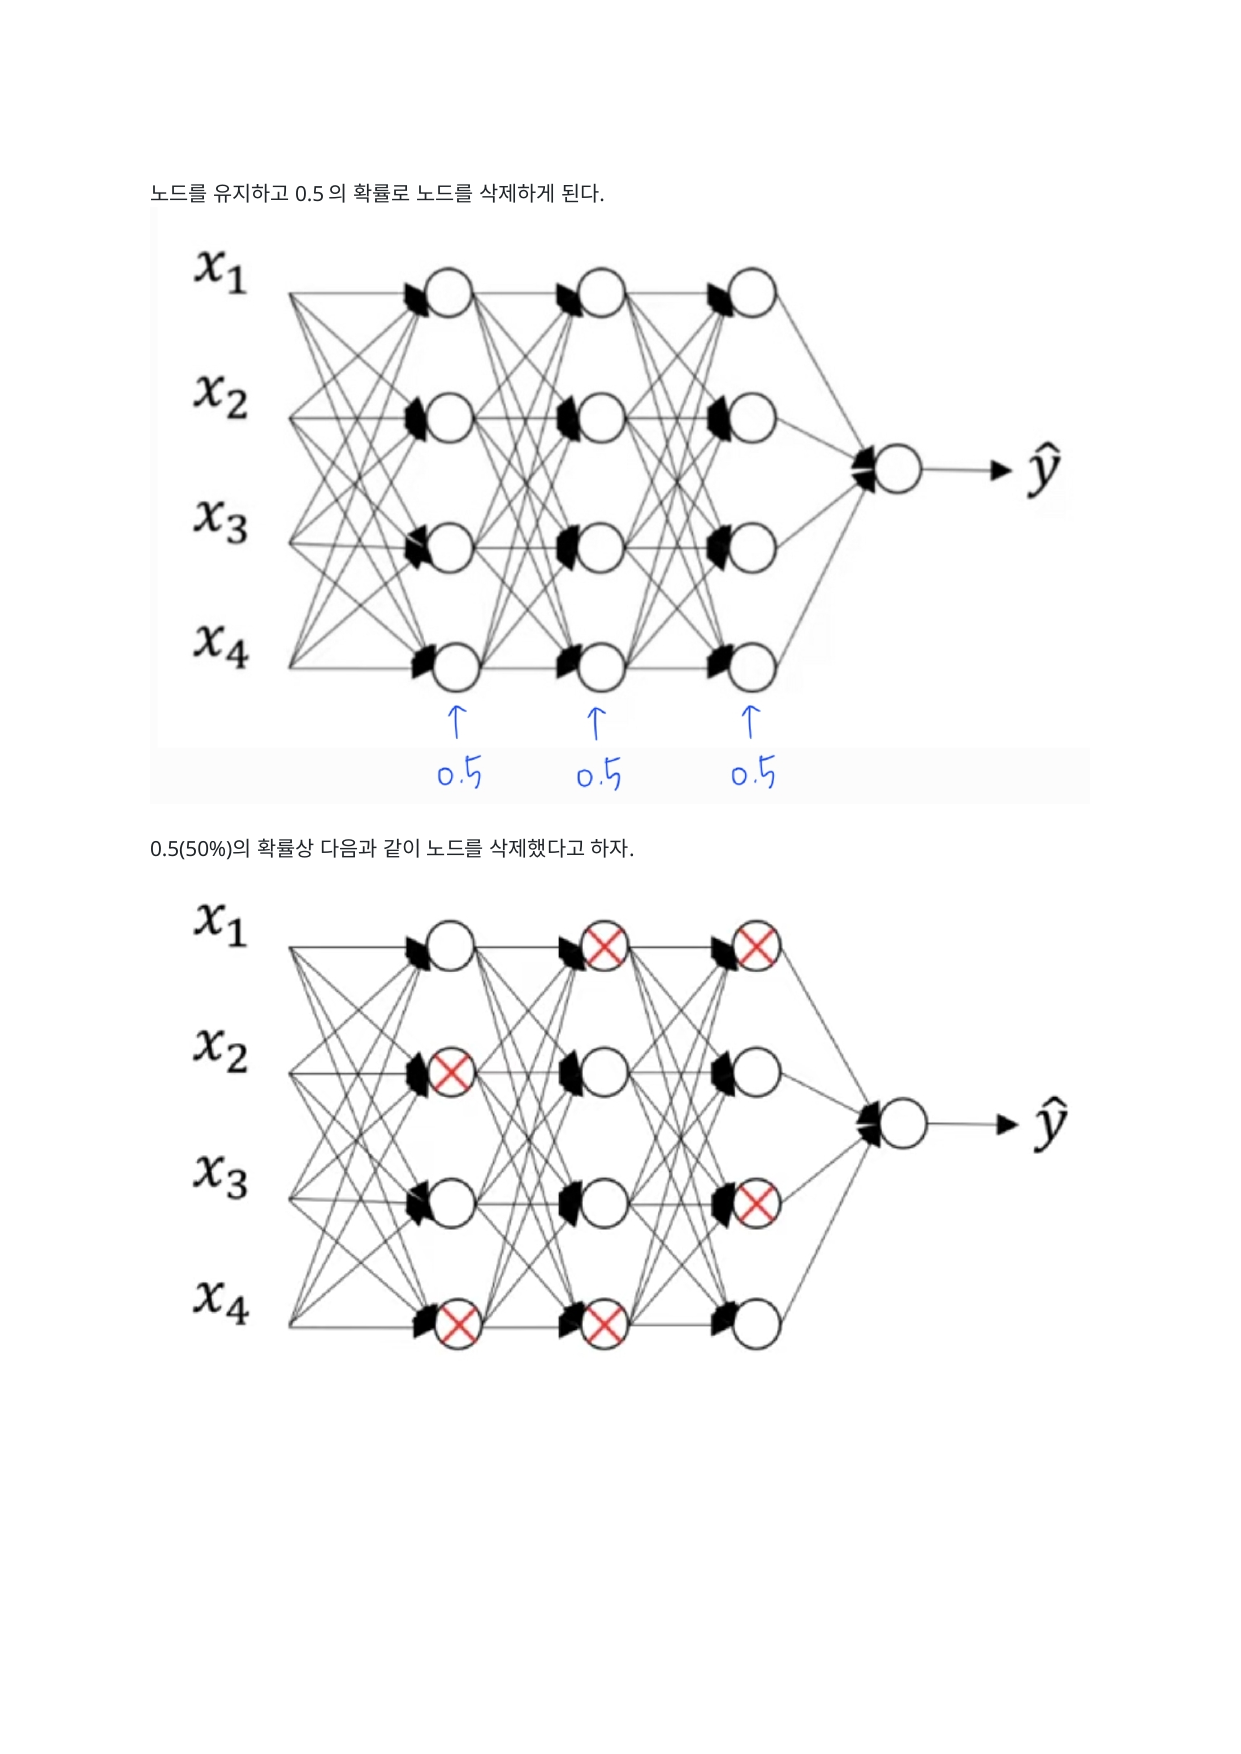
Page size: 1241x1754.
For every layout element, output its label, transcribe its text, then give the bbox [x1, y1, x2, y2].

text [150, 177, 1090, 207]
picture [150, 862, 1091, 1364]
picture [150, 207, 1091, 804]
text 0.5(50%)의 확률상 다음과 같이 노드를 삭제했다고 하자. [150, 833, 1090, 862]
